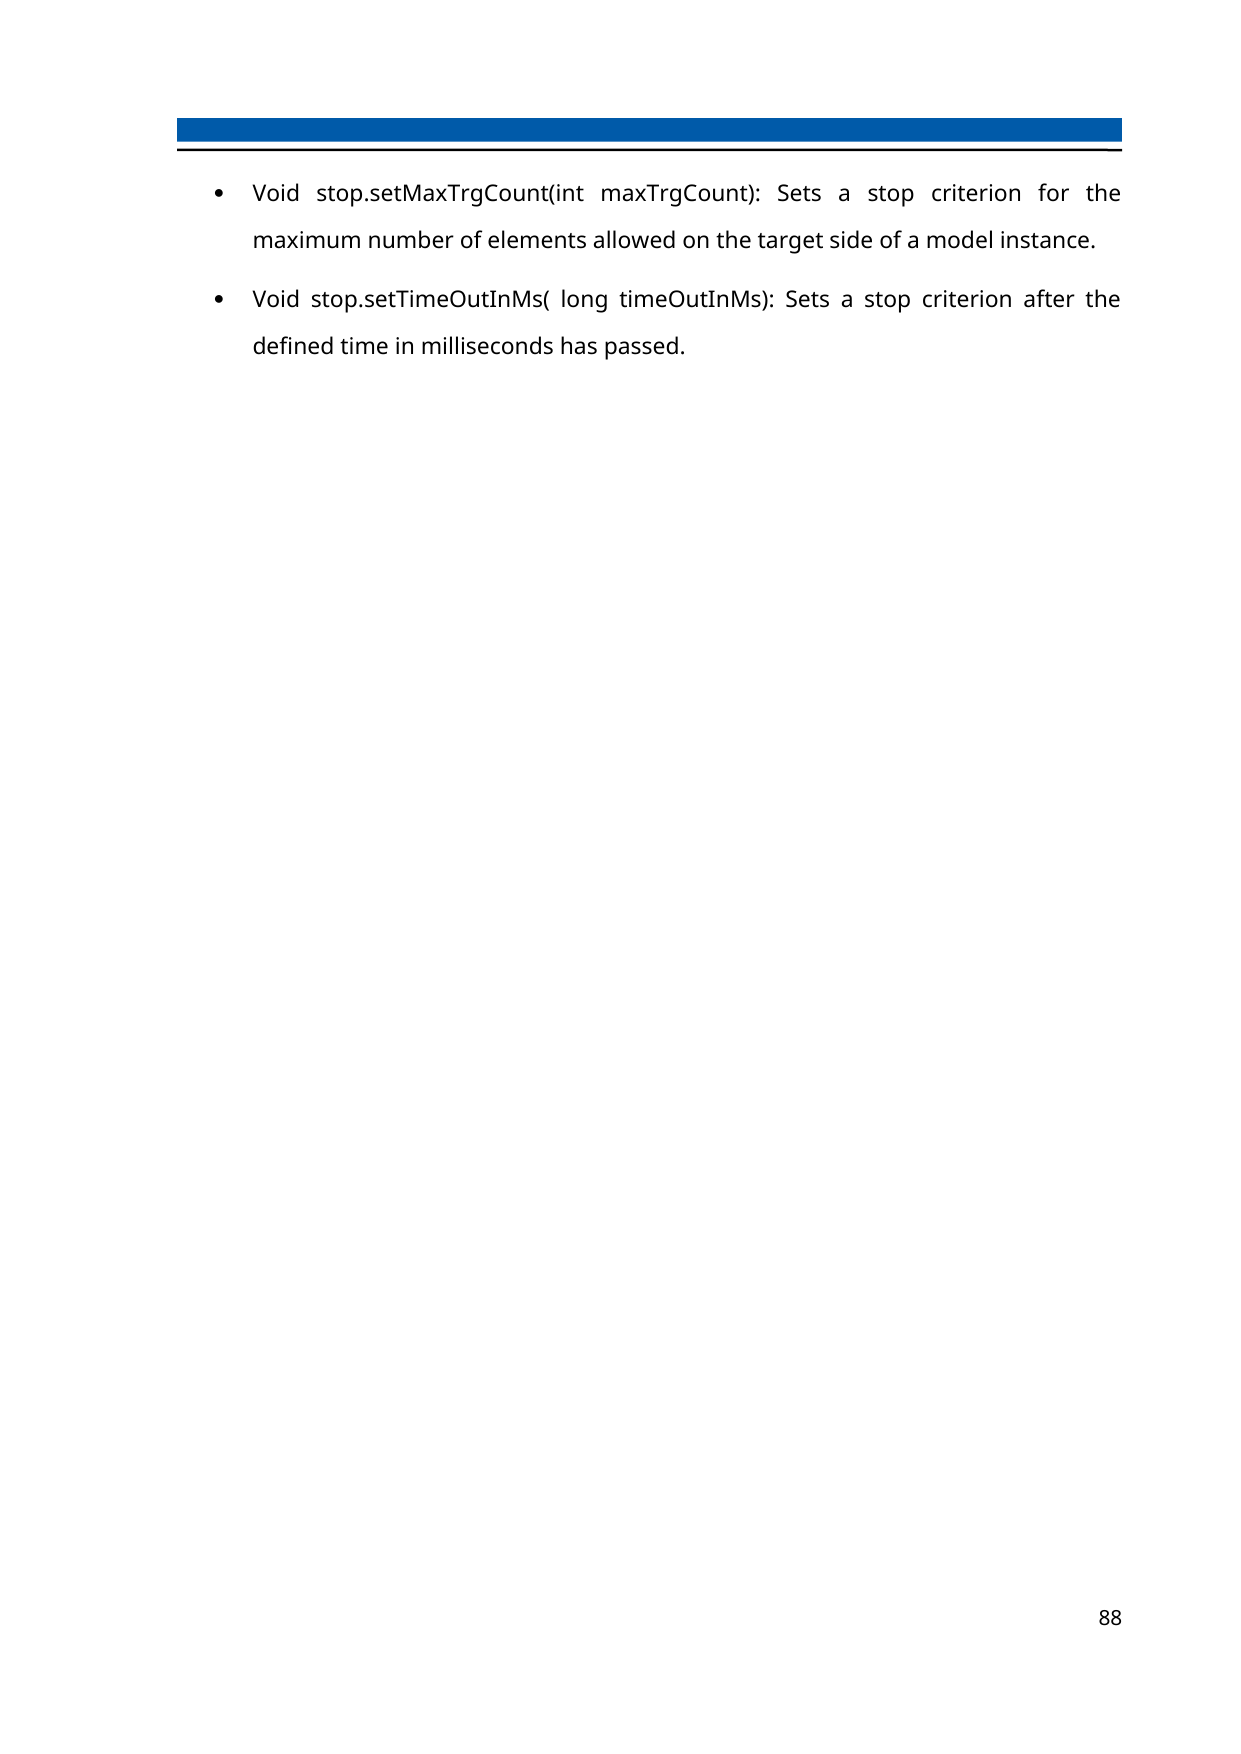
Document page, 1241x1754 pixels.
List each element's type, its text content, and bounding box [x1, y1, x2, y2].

list Void stop.setTimeOutInMs( long timeOutInMs): Sets a stop criterion after the defined time in milliseconds has passed. [215, 283, 1122, 362]
list Void stop.setMaxTrgCount(int maxTrgCount): Sets a stop criterion for the maximum number of elements allowed on the target side of a model instance. [215, 177, 1122, 255]
